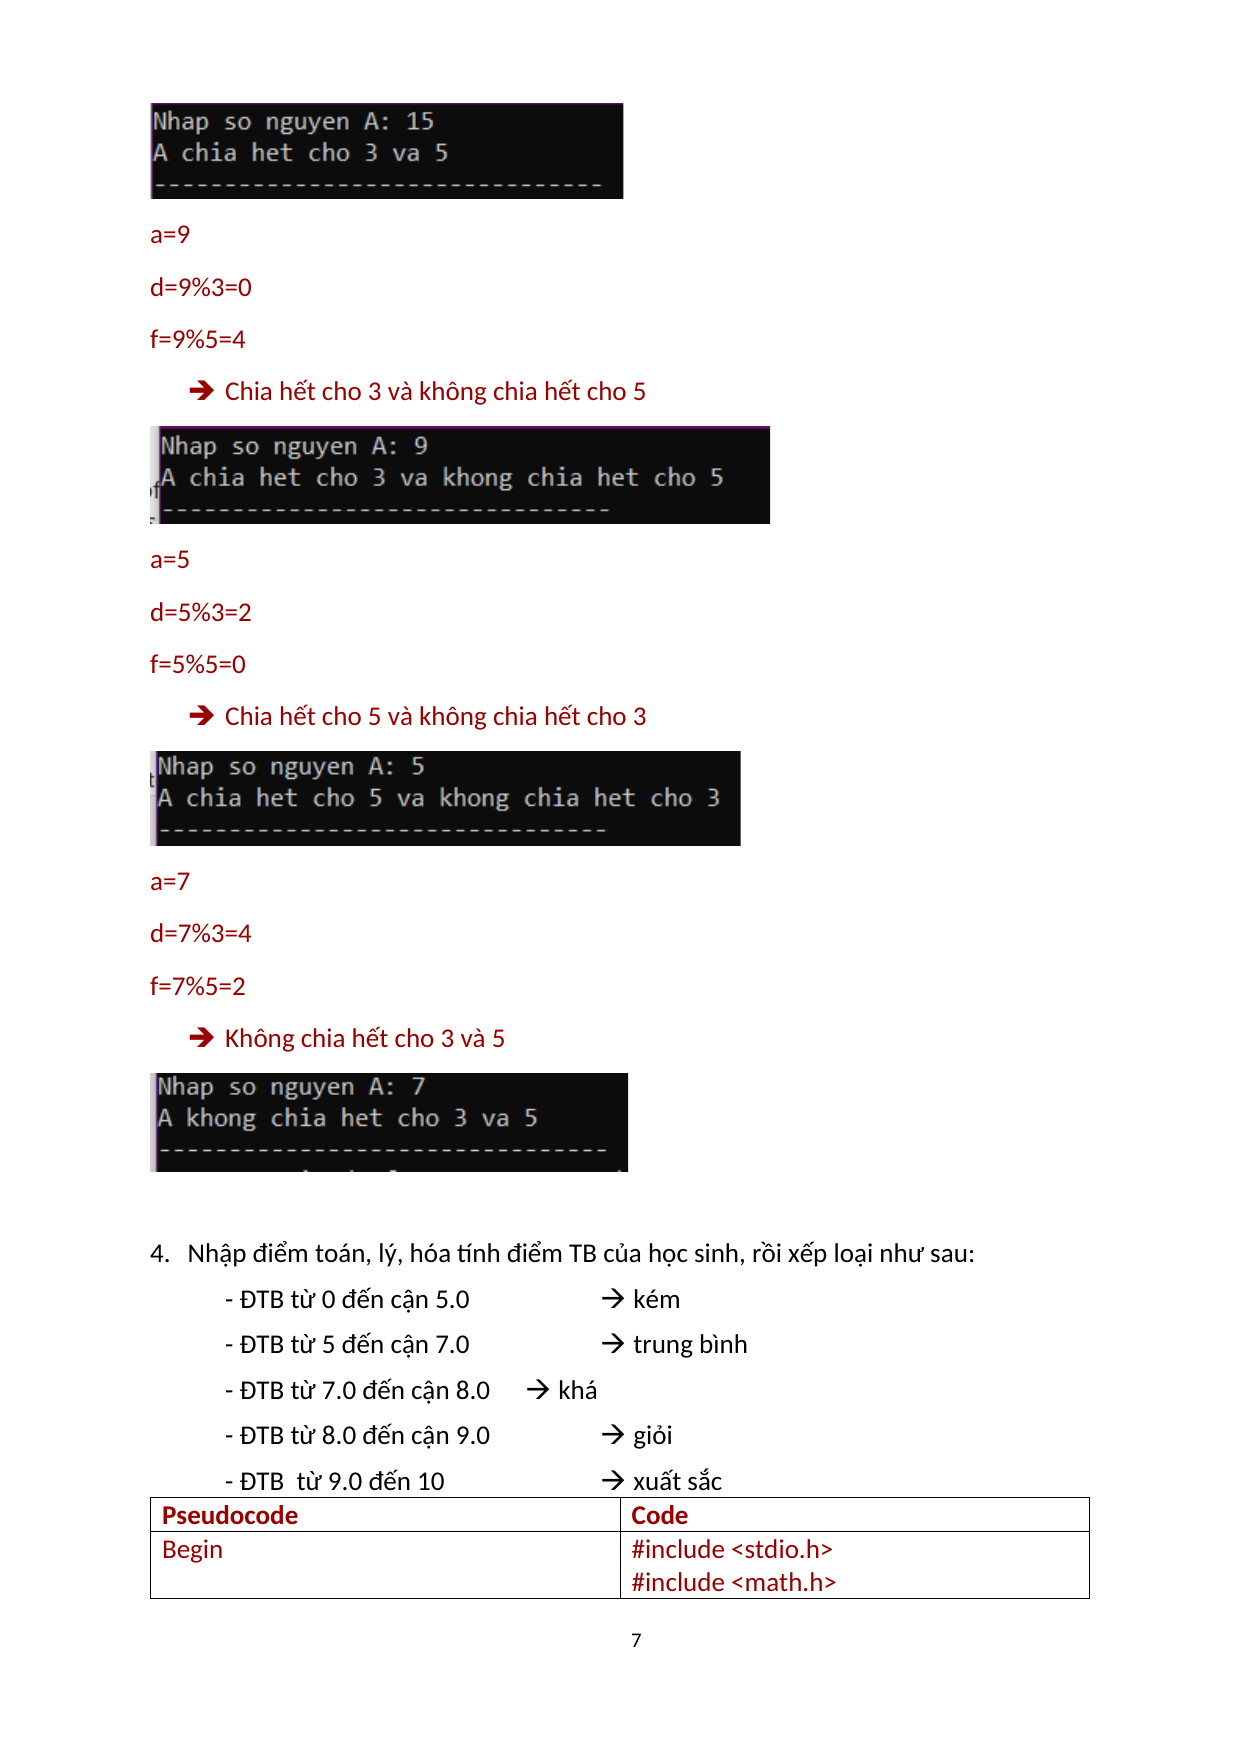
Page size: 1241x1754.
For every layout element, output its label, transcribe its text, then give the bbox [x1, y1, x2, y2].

list Không chia hết cho 3 và 5 [187, 1021, 1122, 1054]
table_header Pseudocode [151, 1498, 620, 1531]
text d=9%3=0 [150, 270, 1122, 303]
text - ĐTB từ 7.0 đến cận 8.0 khá [150, 1373, 1122, 1406]
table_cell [151, 1532, 620, 1598]
list Chia hết cho 3 và không chia hết cho 5 [187, 374, 1122, 407]
text - ĐTB từ 9.0 đến 10 xuất sắc [150, 1464, 1122, 1497]
text a=7 [150, 864, 1122, 897]
text f=5%5=0 [150, 647, 1122, 680]
list Nhập điểm toán, lý, hóa tính điểm TB của học sinh, rồi xếp loại như sau: [150, 1236, 1122, 1269]
text - ĐTB từ 8.0 đến cận 9.0 giỏi [150, 1418, 1122, 1451]
text - ĐTB từ 5 đến cận 7.0 trung bình [150, 1327, 1122, 1360]
text d=5%3=2 [150, 595, 1122, 628]
picture [150, 751, 741, 846]
picture [150, 103, 624, 199]
text a=5 [150, 542, 1122, 576]
picture [150, 1073, 629, 1172]
picture [150, 426, 771, 524]
text f=9%5=4 [150, 322, 1122, 355]
text a=9 [150, 218, 1122, 251]
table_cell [621, 1532, 1089, 1598]
table_header Code [621, 1498, 1089, 1531]
list Chia hết cho 5 và không chia hết cho 3 [187, 699, 1122, 732]
text d=7%3=4 [150, 917, 1122, 949]
text - ĐTB từ 0 đến cận 5.0 kém [150, 1282, 1122, 1315]
text f=7%5=2 [150, 969, 1122, 1002]
